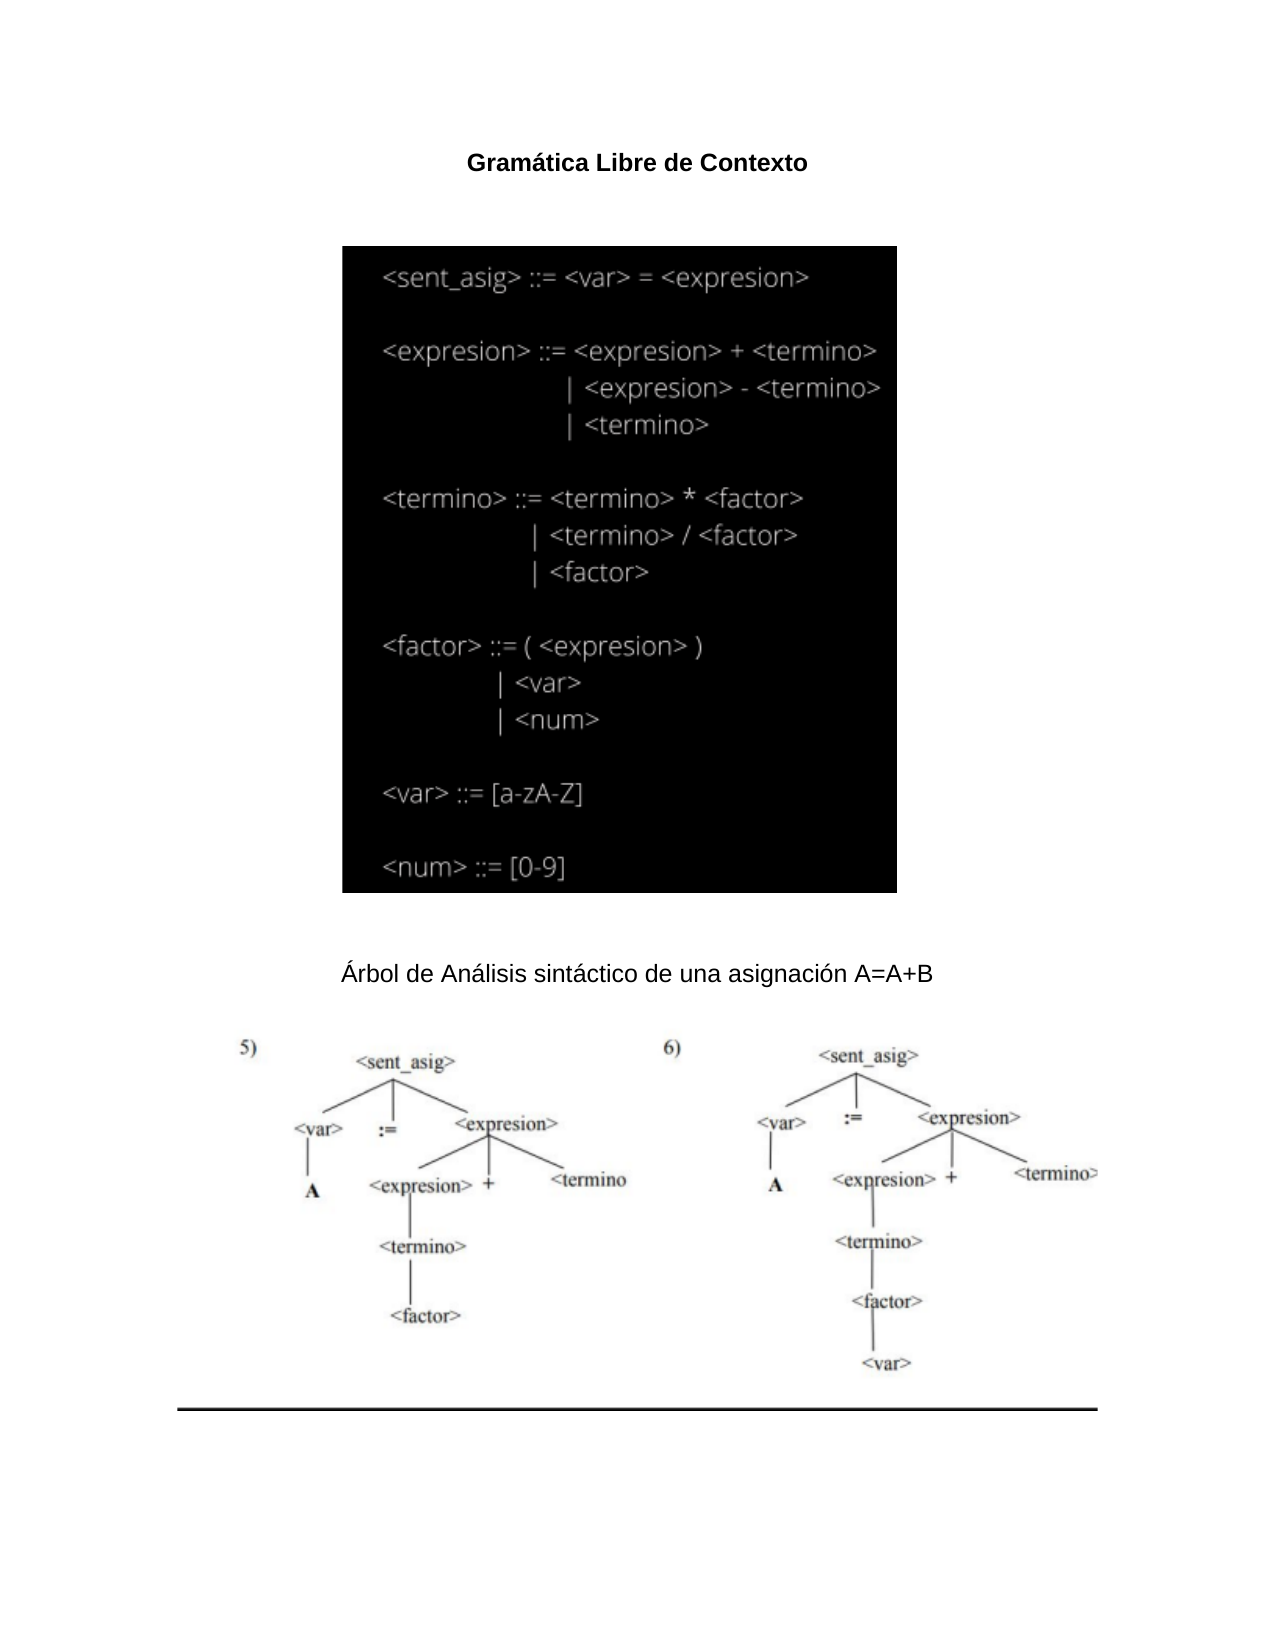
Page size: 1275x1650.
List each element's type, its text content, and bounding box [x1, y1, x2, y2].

text Gramática Libre de Contexto [177, 148, 1098, 176]
text Árbol de Análisis sintáctico de una asignación A=A+B [177, 959, 1098, 987]
picture [342, 246, 897, 893]
picture [177, 1006, 1098, 1411]
